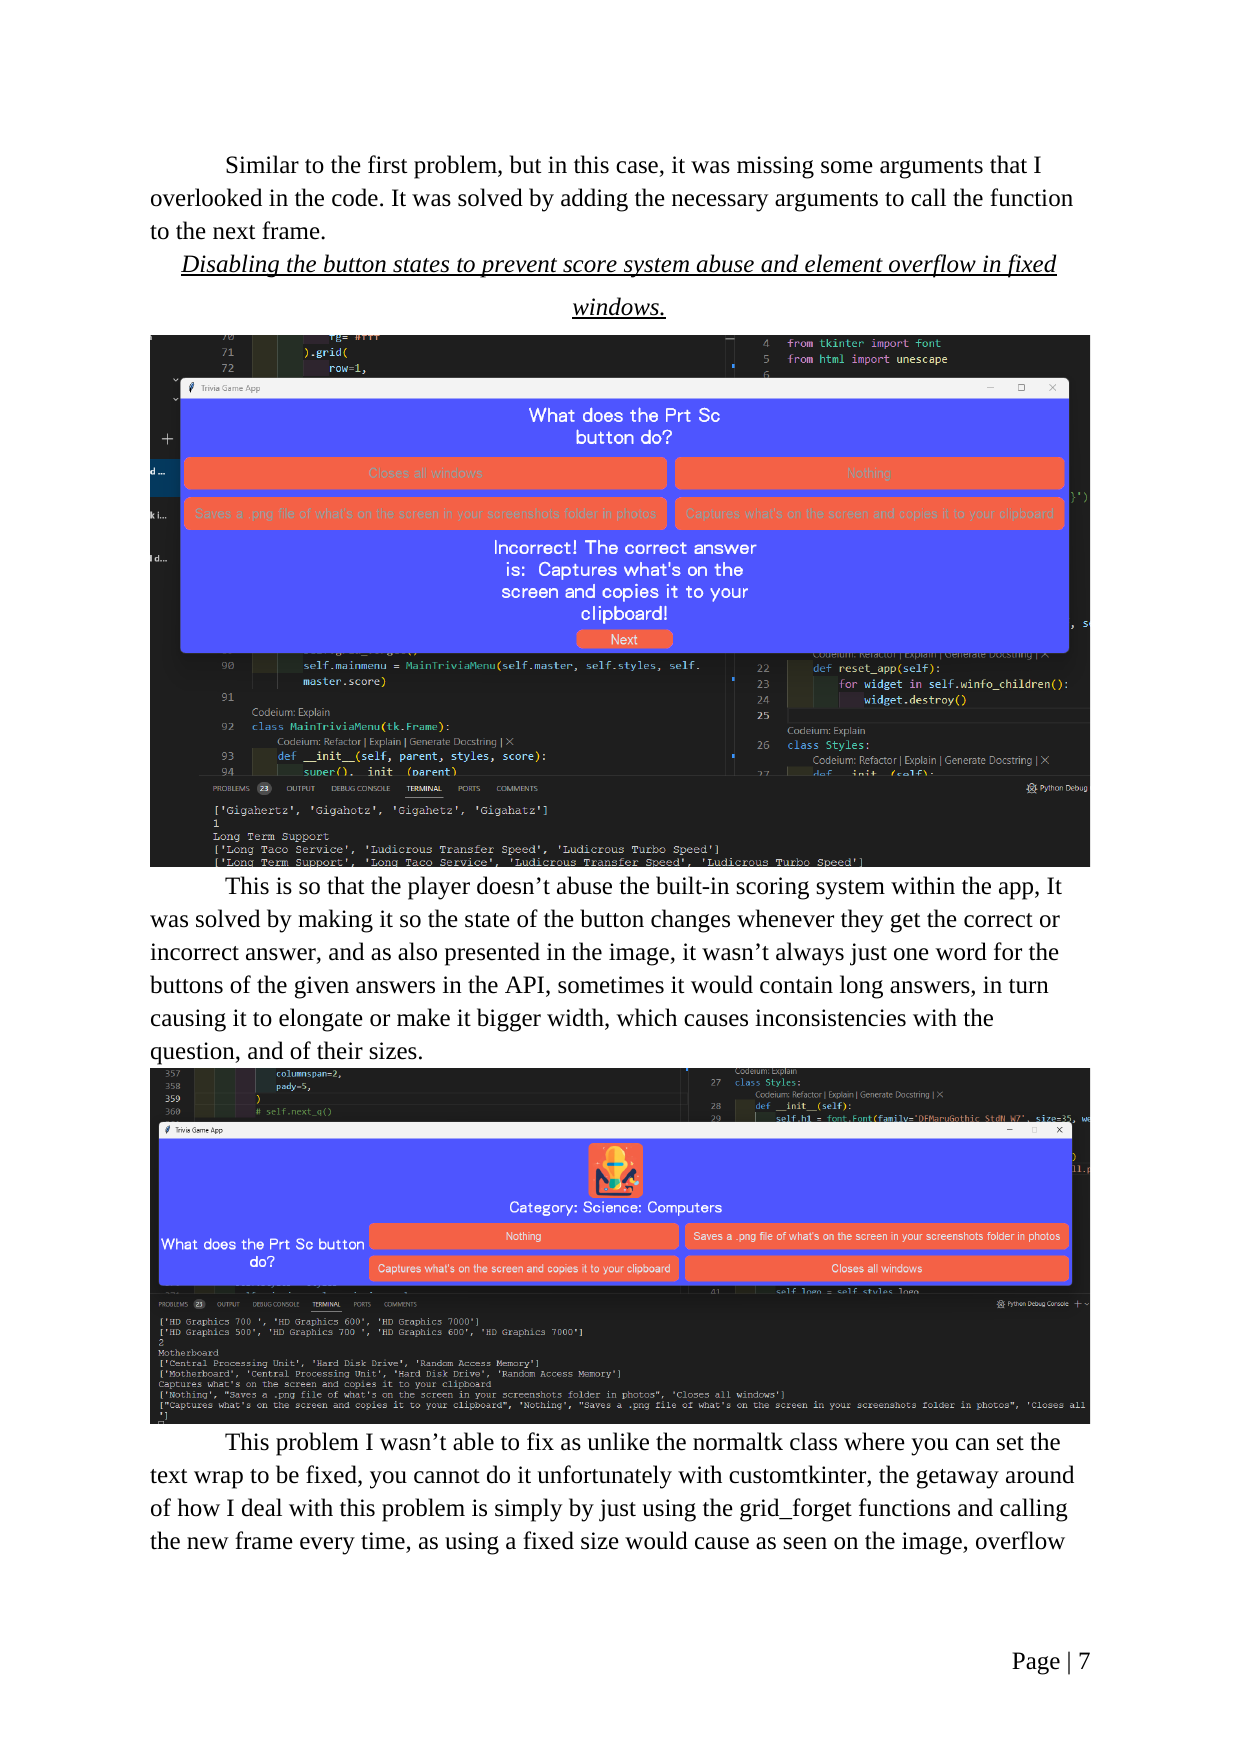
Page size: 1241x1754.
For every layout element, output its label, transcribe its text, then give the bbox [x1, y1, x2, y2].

text Similar to the first problem, but in this case, it was missing some arguments that I overlooked in the code. It was solved by adding the necessary arguments to call the function to the next frame. [150, 150, 1090, 245]
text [150, 1427, 1090, 1555]
picture [150, 335, 1091, 867]
text This is so that the player doesn’t abuse the built-in scoring system within the app, It was solved by making it so the state of the button changes whenever they get the correct or incorrect answer, and as also presented in the image, it wasn’t always just one word for the buttons of the given answers in the API, sometimes it would contain long answers, in turn causing it to elongate or make it bigger width, which causes inconsistencies with the question, and of their sizes. [150, 871, 1090, 1068]
subtitle Disabling the button states to prevent score system abuse and element overflow in fixed windows. [150, 249, 1090, 321]
picture [150, 1068, 1091, 1424]
